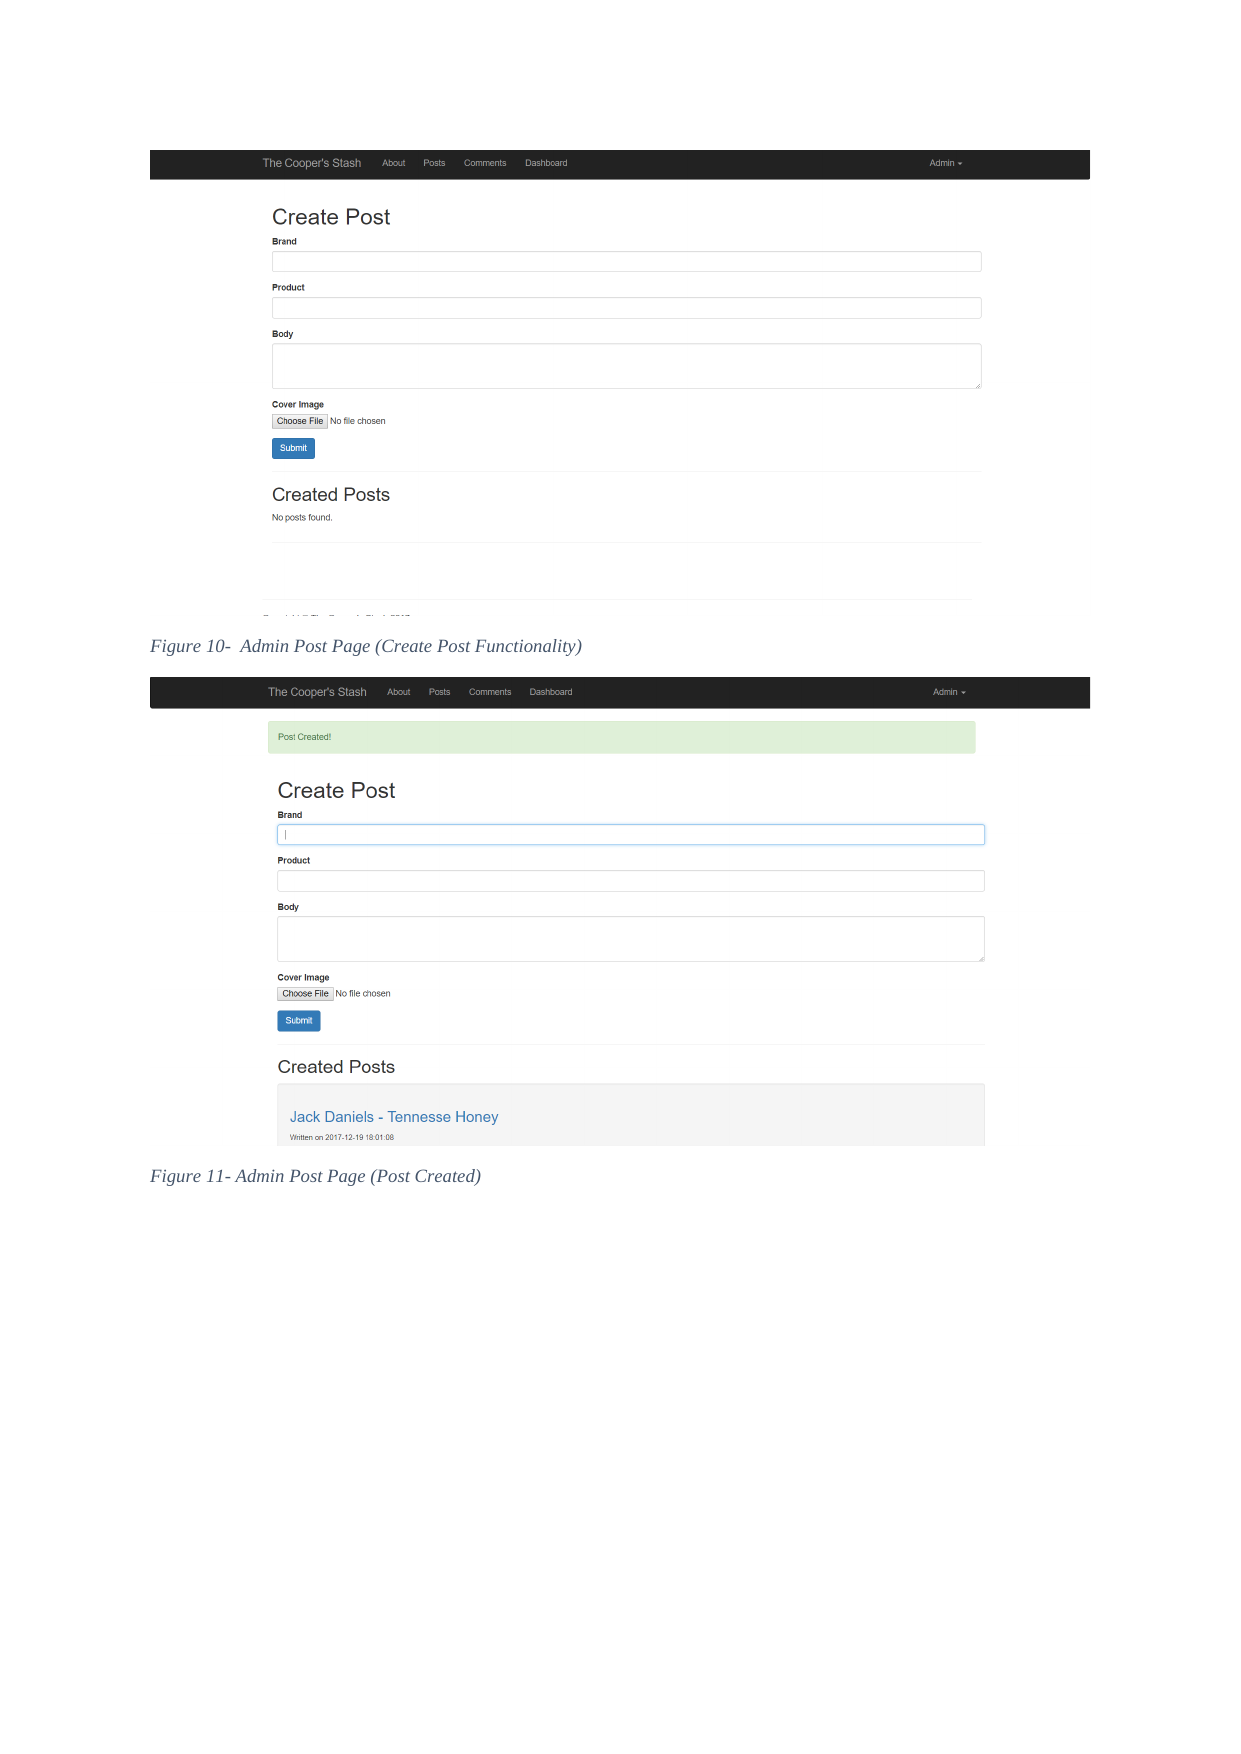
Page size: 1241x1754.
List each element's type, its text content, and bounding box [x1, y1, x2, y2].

picture [150, 150, 1091, 616]
text Figure 10- Admin Post Page (Create Post Functionality) [150, 635, 1090, 656]
picture [150, 677, 1091, 1146]
text Figure 11- Admin Post Page (Post Created) [150, 1164, 1090, 1186]
